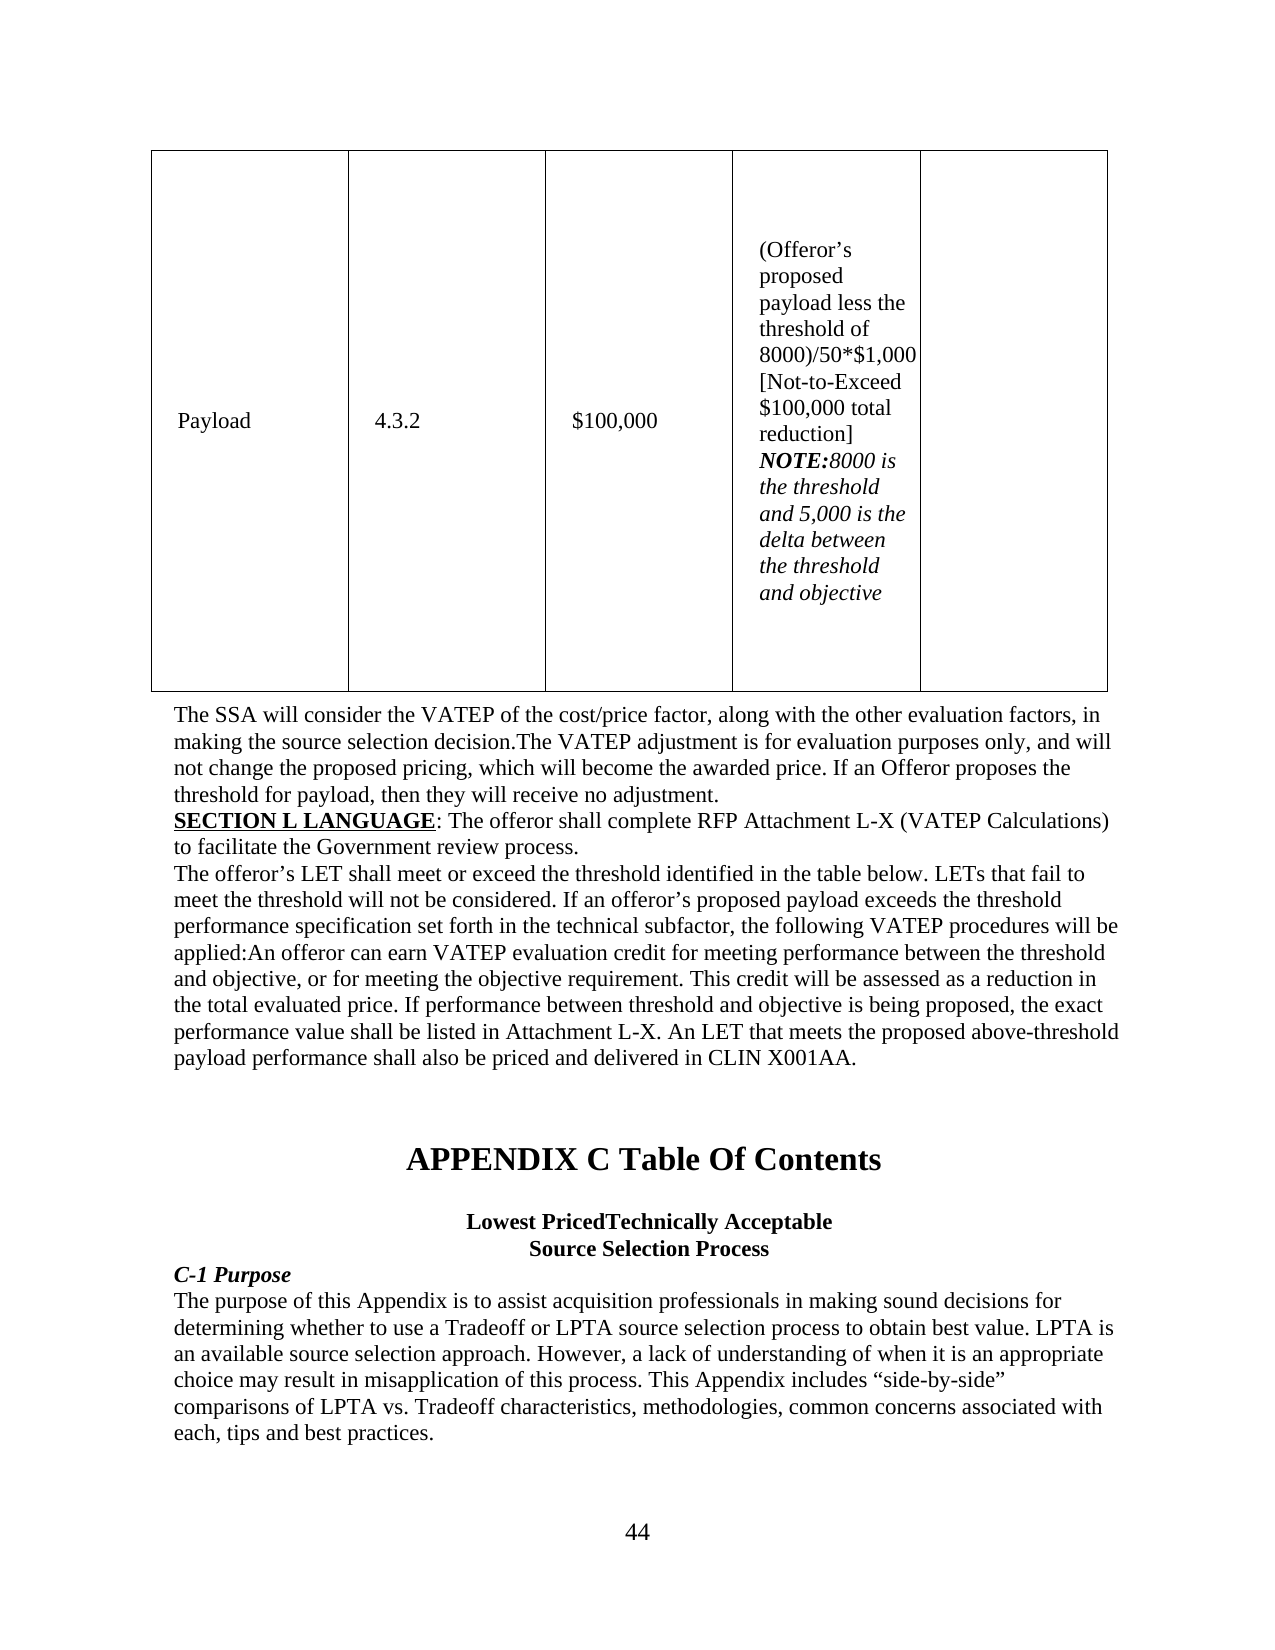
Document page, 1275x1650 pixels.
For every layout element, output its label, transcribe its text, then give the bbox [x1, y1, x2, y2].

table_cell 4.3.2 [349, 151, 545, 691]
text Source Selection Process [163, 1235, 1135, 1261]
text SECTION L LANGUAGE: The offeror shall complete RFP Attachment L-X (VATEP Calculations) to facilitate the Government review process. [163, 807, 1135, 860]
text Lowest PricedTechnically Acceptable [163, 1198, 1135, 1235]
table_cell [921, 151, 1107, 691]
text The offeror’s LET shall meet or exceed the threshold identified in the table below. LETs that fail to meet the threshold will not be considered. If an offeror’s proposed payload exceeds the threshold performance specification set forth in the technical subfactor, the following VATEP procedures will be applied:An offeror can earn VATEP evaluation credit for meeting performance between the threshold and objective, or for meeting the objective requirement. This credit will be assessed as a reduction in the total evaluated price. If performance between threshold and objective is being proposed, the exact performance value shall be listed in Attachment L-X. An LET that meets the proposed above-threshold payload performance shall also be priced and delivered in CLIN X001AA. [163, 860, 1135, 1071]
subtitle APPENDIX C Table Of Contents [162, 1139, 1125, 1177]
table_cell Payload [152, 151, 348, 691]
text The purpose of this Appendix is to assist acquisition professionals in making sound decisions for determining whether to use a Tradeoff or LPTA source selection process to obtain best value. LPTA is an available source selection approach. However, a lack of understanding of when it is an appropriate choice may result in misapplication of this process. This Appendix includes “side-by-side” comparisons of LPTA vs. Tradeoff characteristics, methodologies, common concerns associated with each, tips and best practices. [163, 1287, 1135, 1446]
text C-1 Purpose [163, 1261, 1135, 1287]
text The SSA will consider the VATEP of the cost/price factor, along with the other evaluation factors, in making the source selection decision.The VATEP adjustment is for evaluation purposes only, and will not change the proposed pricing, which will become the awarded price. If an Offeror proposes the threshold for payload, then they will receive no adjustment. [163, 691, 1135, 807]
table_cell (Offeror’s proposed payload less the threshold of 8000)/50*$1,000 [Not-to-Exceed $100,000 total reduction] NOTE:8000 is the threshold and 5,000 is the delta between the threshold and objective [733, 151, 920, 691]
table_cell $100,000 [546, 151, 732, 691]
